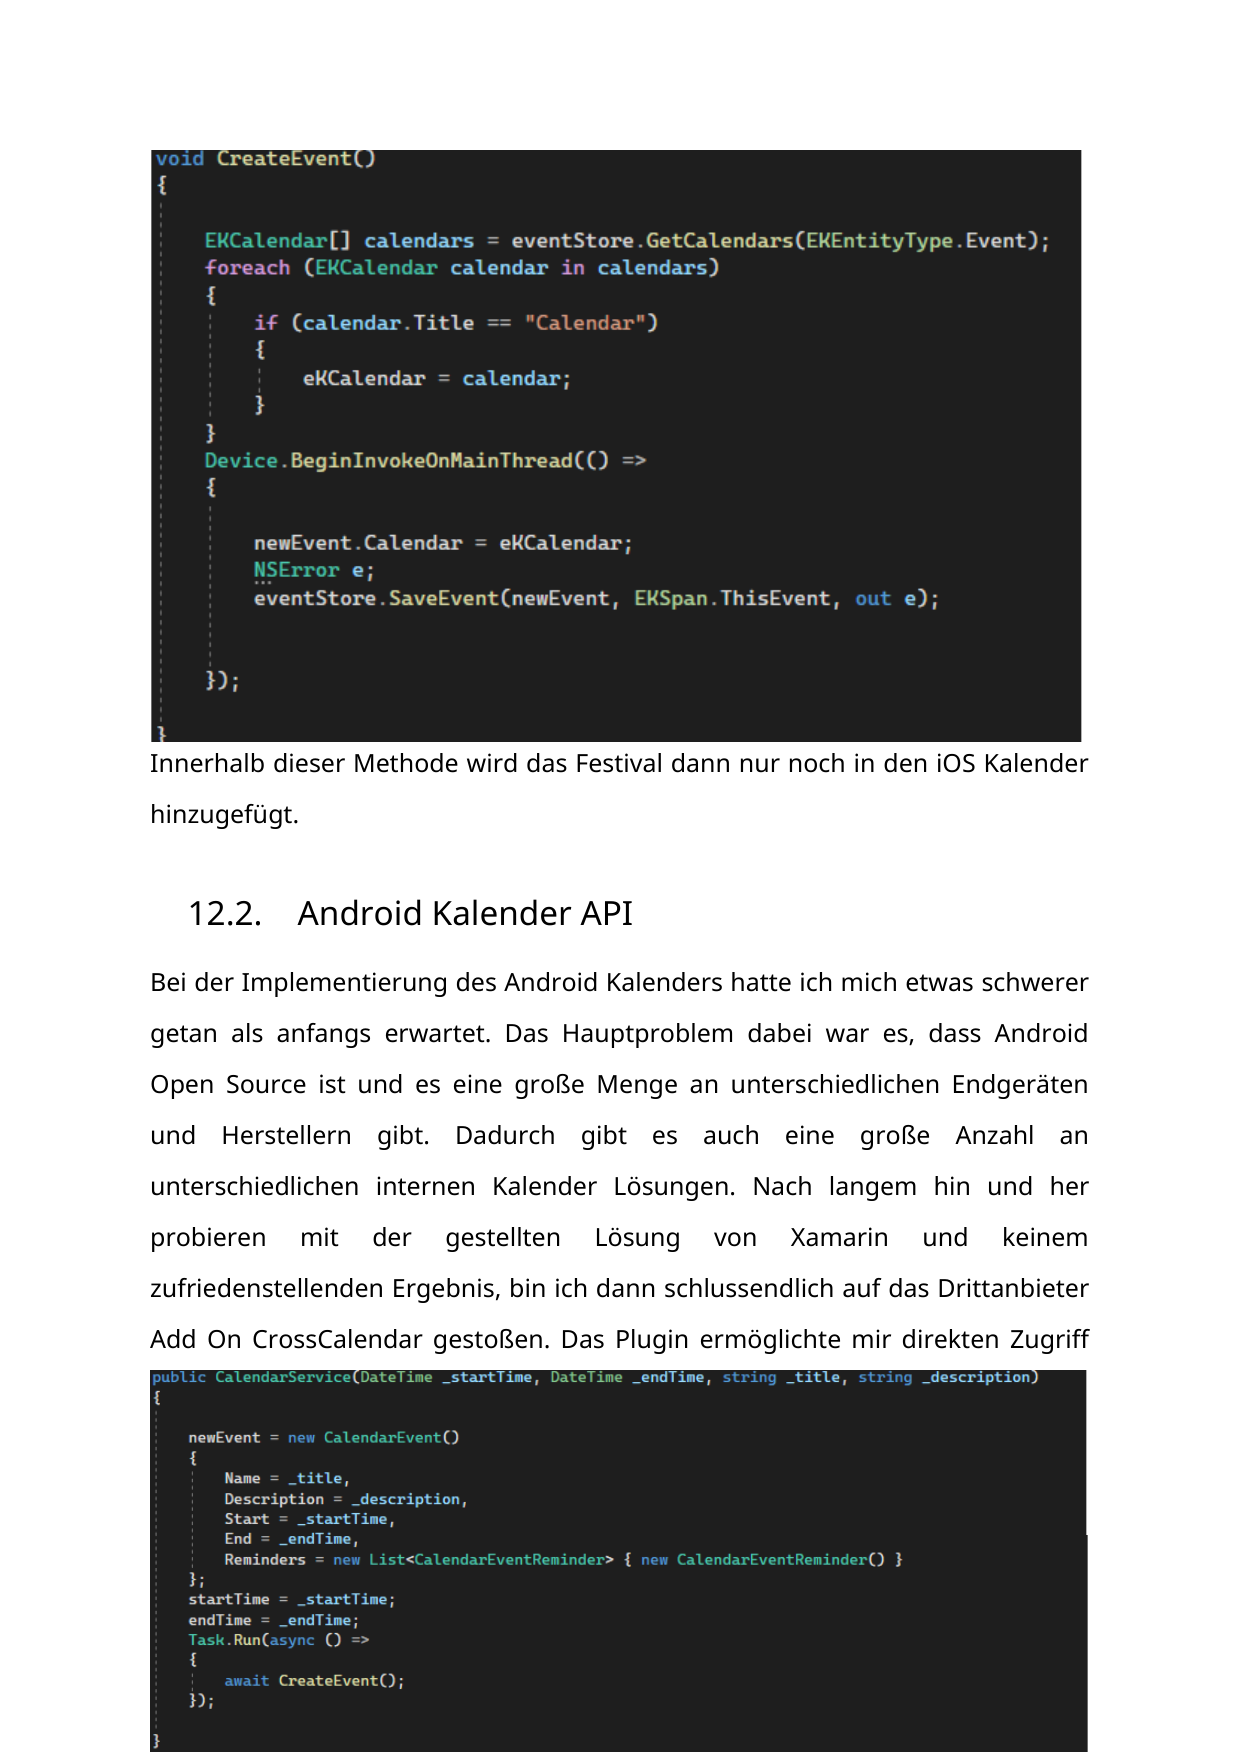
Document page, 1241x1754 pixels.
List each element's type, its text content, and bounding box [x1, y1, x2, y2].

subtitle Android Kalender API [187, 890, 1090, 935]
picture [149, 1370, 1087, 1751]
picture [150, 150, 1081, 740]
